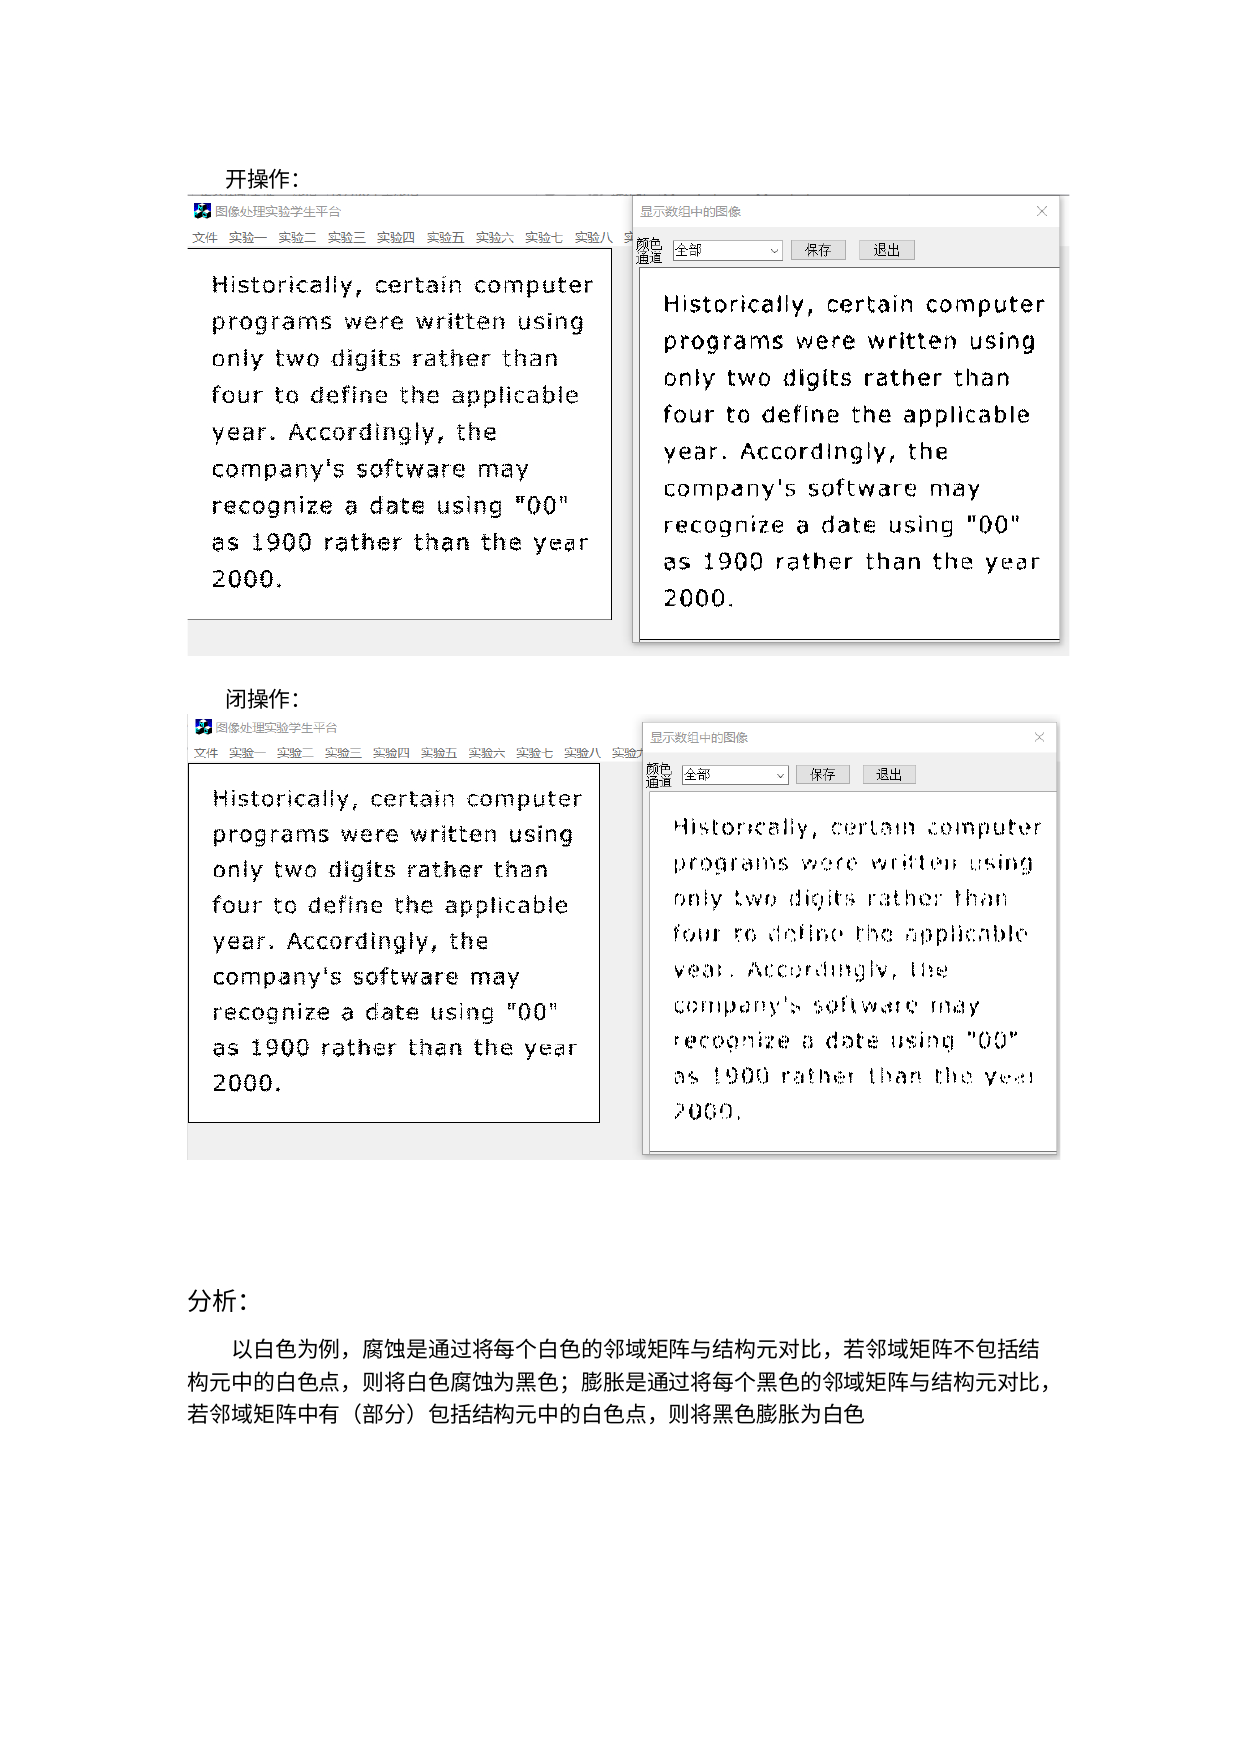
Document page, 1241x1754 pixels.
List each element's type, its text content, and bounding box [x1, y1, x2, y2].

list 闭操作： [225, 682, 1053, 714]
text 分析： [187, 1267, 1053, 1332]
text 以白色为例，腐蚀是通过将每个白色的邻域矩阵与结构元对比，若邻域矩阵不包括结构元中的白色点，则将白色腐蚀为黑色；膨胀是通过将每个黑色的邻域矩阵与结构元对比，若邻域矩阵中有（部分）包括结构元中的白色点，则将黑色膨胀为白色 [187, 1332, 1053, 1429]
picture [187, 194, 1070, 656]
picture [187, 714, 1061, 1160]
list 开操作： [225, 162, 1053, 194]
